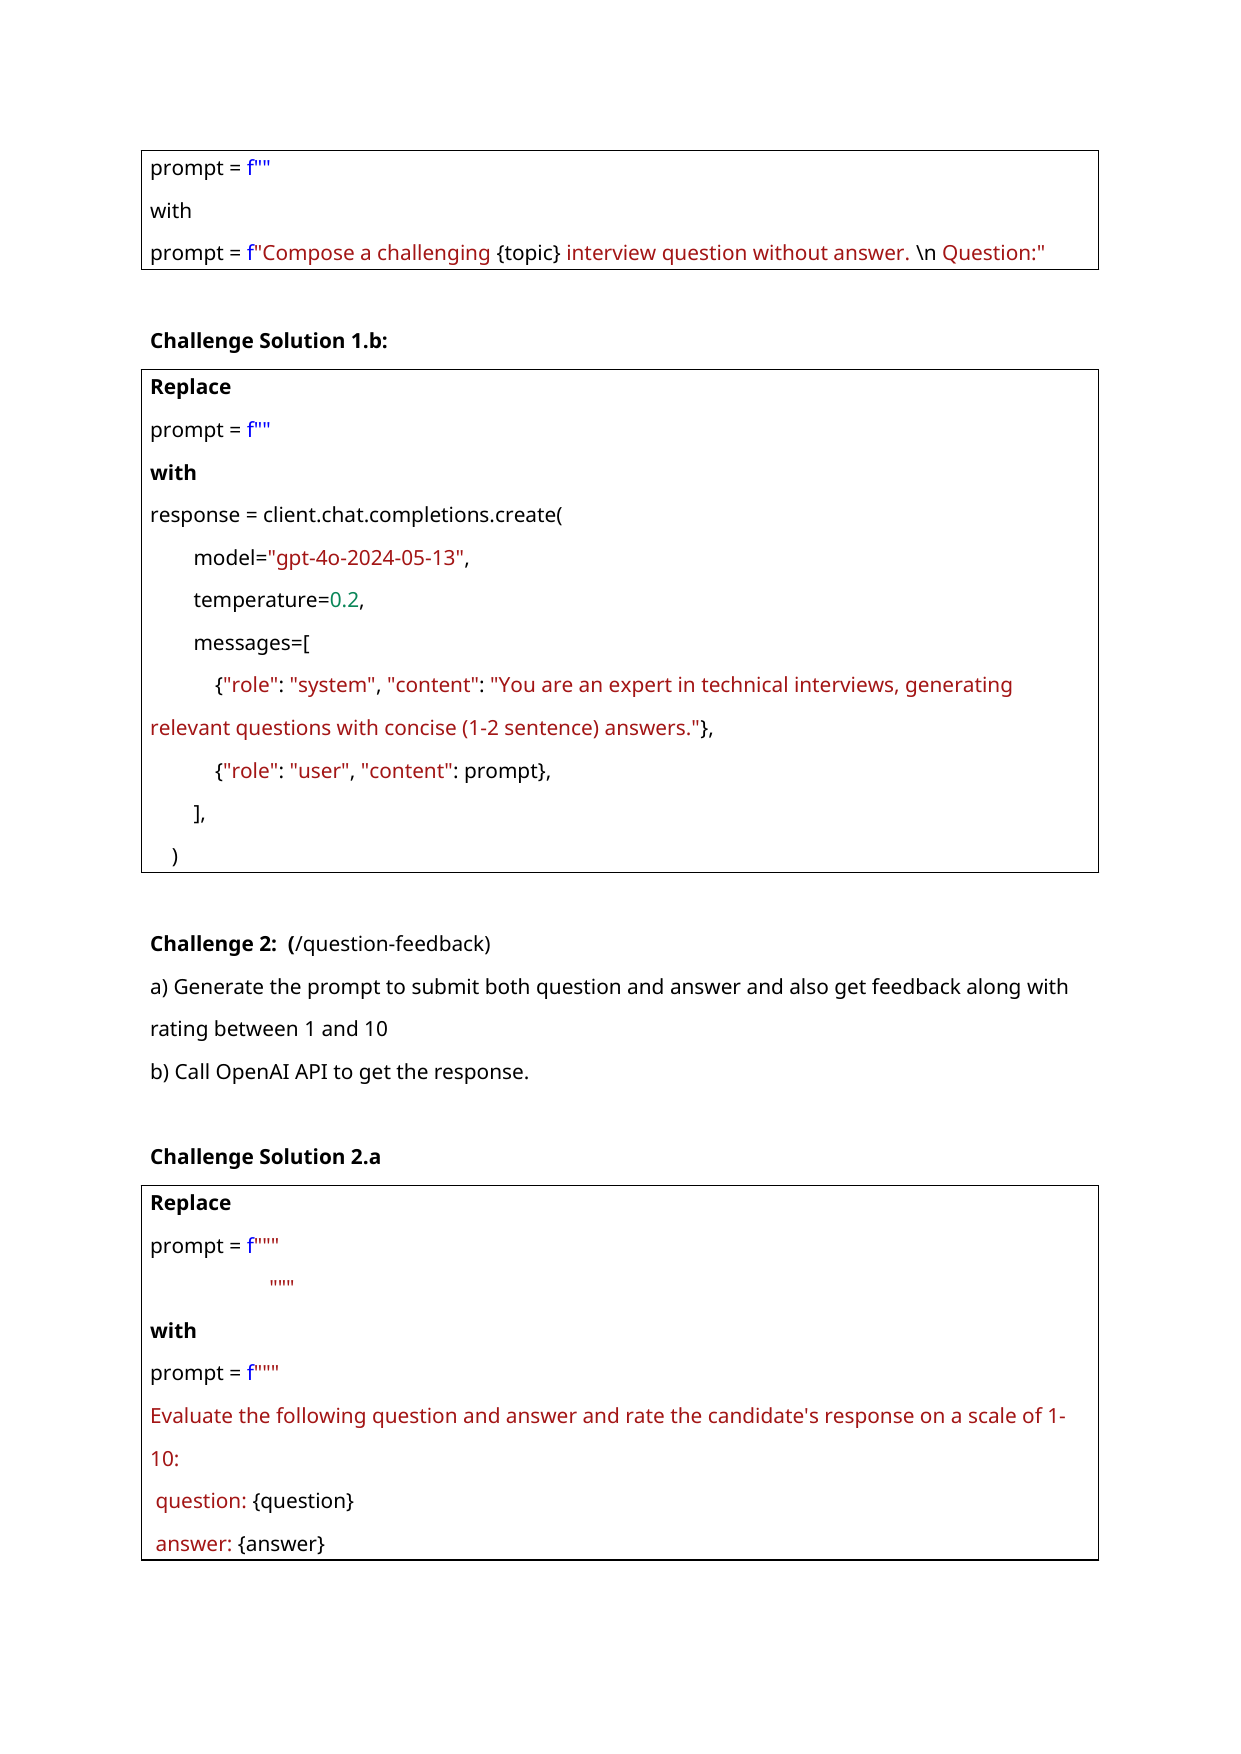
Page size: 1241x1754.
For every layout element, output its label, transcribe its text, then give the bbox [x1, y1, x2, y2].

text Challenge Solution 2.a [150, 1142, 1090, 1171]
text with [142, 1313, 1098, 1344]
text prompt = f"Compose a challenging {topic} interview question without answer. \n Question:" [142, 235, 1098, 269]
text prompt = f""" [142, 1355, 1098, 1387]
text {"role": "user", "content": prompt}, [142, 753, 1098, 784]
text {"role": "system", "content": "You are an expert in technical interviews, generating relevant questions with concise (1-2 sentence) answers."}, [142, 667, 1098, 742]
text temperature=0.2, [142, 582, 1098, 614]
text model="gpt-4o-2024-05-13", [142, 540, 1098, 571]
text Replace [142, 1186, 1098, 1217]
text with [142, 193, 1098, 224]
text Challenge Solution 1.b: [150, 327, 1090, 355]
text prompt = f""" [142, 1228, 1098, 1259]
text Replace [142, 370, 1098, 401]
text response = client.chat.completions.create( [142, 497, 1098, 529]
text a) Generate the prompt to submit both question and answer and also get feedback along with rating between 1 and 10 [150, 972, 1090, 1043]
text ], [142, 795, 1098, 827]
text messages=[ [142, 625, 1098, 656]
text prompt = f"" [142, 412, 1098, 443]
text ) [142, 838, 1098, 872]
text with [142, 454, 1098, 486]
text Challenge 2: (/question-feedback) [150, 929, 1090, 958]
text Evaluate the following question and answer and rate the candidate's response on a scale of 1-10: [142, 1398, 1098, 1472]
text answer: {answer} [142, 1526, 1098, 1559]
text b) Call OpenAI API to get the response. [150, 1057, 1090, 1086]
text """ [142, 1270, 1098, 1302]
text prompt = f"" [142, 151, 1098, 182]
text question: {question} [142, 1483, 1098, 1515]
